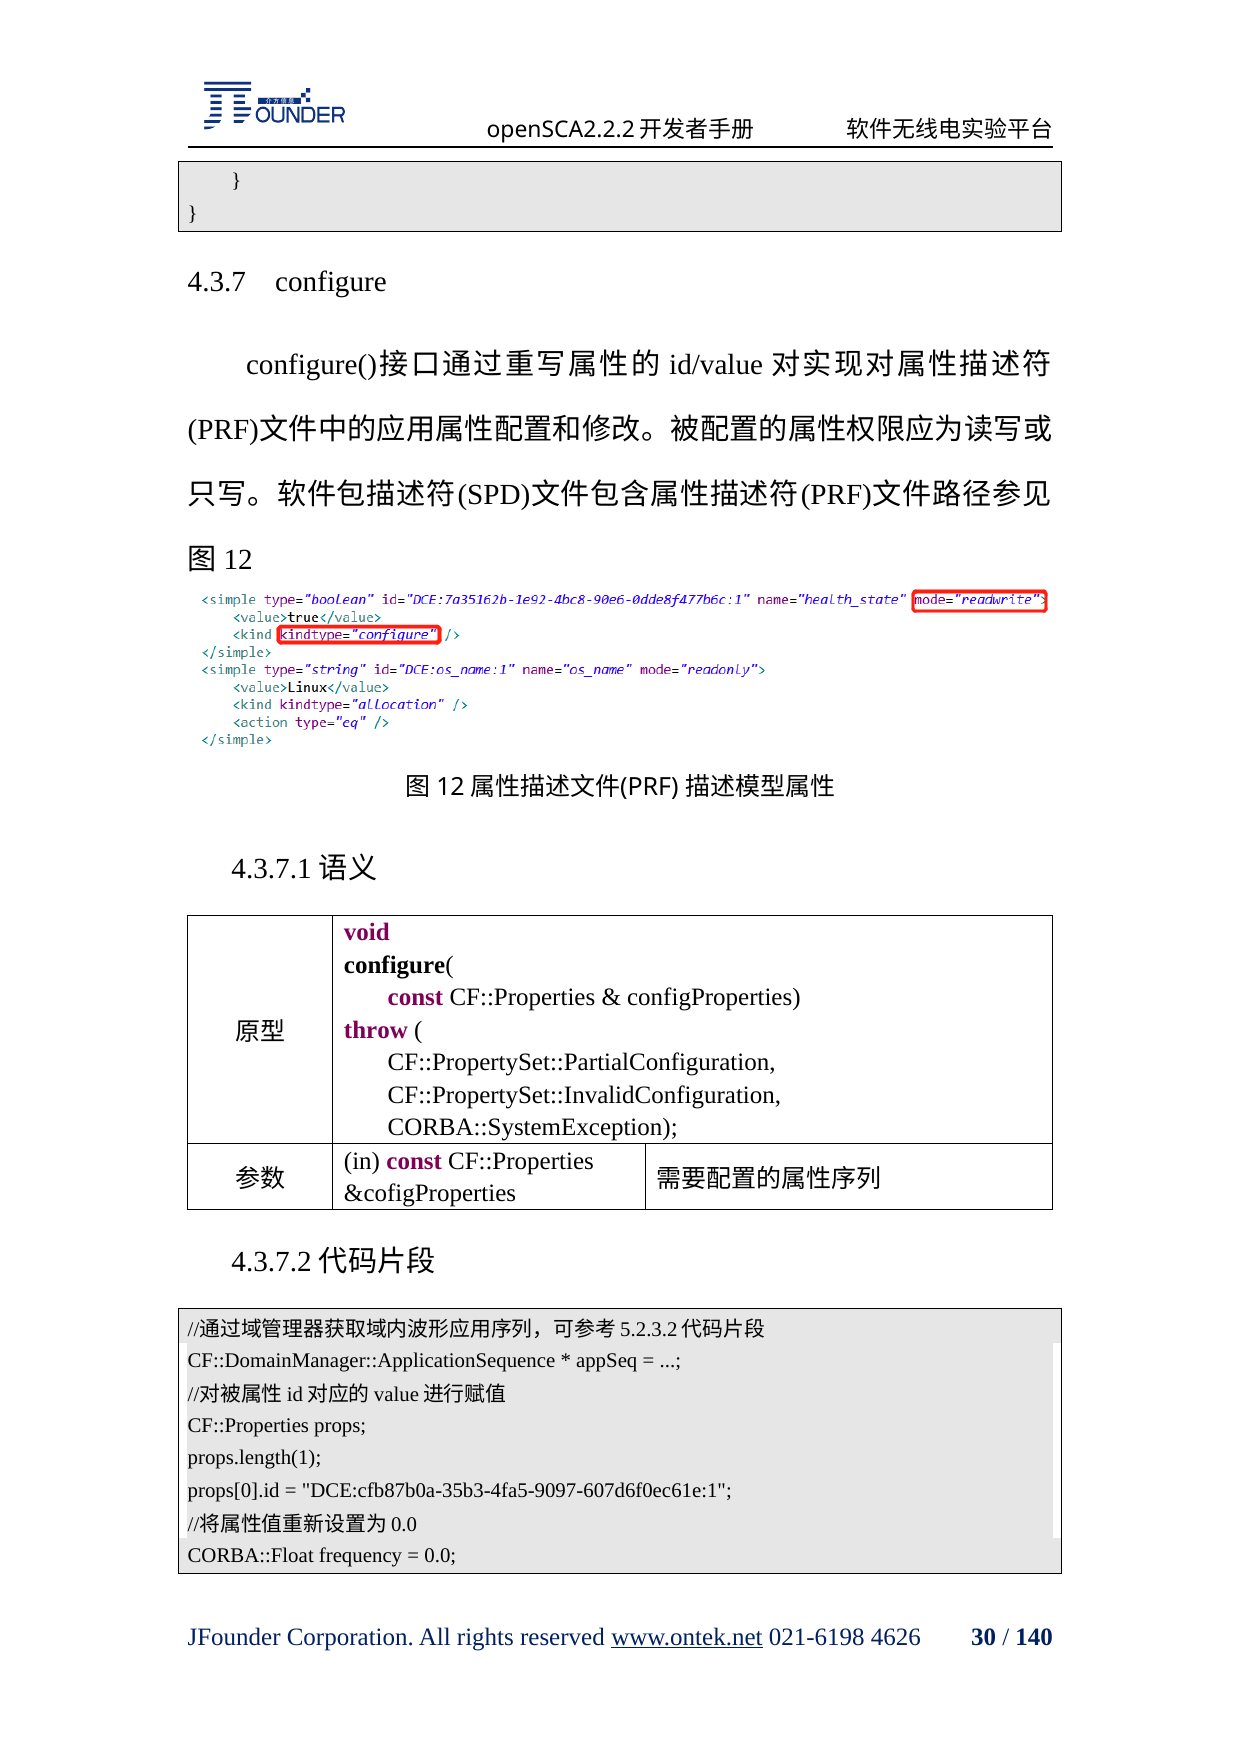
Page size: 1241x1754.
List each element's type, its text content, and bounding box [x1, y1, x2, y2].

text //通过域管理器获取域内波形应用序列，可参考5.2.3.2代码片段 [179, 1309, 1061, 1343]
text configure()接口通过重写属性的id/value对实现对属性描述符(PRF)文件中的应用属性配置和修改。被配置的属性权限应为读写或只写。软件包描述符(SPD)文件包含属性描述符(PRF)文件路径参见图 12 [187, 329, 1053, 589]
table_cell (in) const CF::Properties &cofigProperties [333, 1144, 645, 1209]
text CORBA::Float frequency = 0.0; [179, 1535, 1061, 1573]
text CF::DomainManager::ApplicationSequence * appSeq = ...; [187, 1343, 1053, 1376]
table_header void configure( const CF::Properties & configProperties) throw ( CF::PropertySet::PartialConfiguration, CF::PropertySet::InvalidConfiguration, CORBA::SystemException); [333, 916, 1052, 1143]
text } [179, 193, 1061, 231]
table_cell 需要配置的属性序列 [646, 1144, 1052, 1209]
text 语义 [187, 833, 1053, 898]
text 图 12属性描述文件(PRF) 描述模型属性 [187, 752, 1053, 817]
text //将属性值重新设置为0.0 [187, 1506, 1053, 1535]
text configure [187, 248, 1053, 313]
table_cell 参数 [188, 1144, 332, 1209]
text props.length(1); [187, 1441, 1053, 1473]
table_header 原型 [188, 916, 332, 1143]
picture [187, 73, 361, 138]
text } [179, 162, 1061, 193]
text props[0].id = "DCE:cfb87b0a-35b3-4fa5-9097-607d6f0ec61e:1"; [187, 1473, 1053, 1506]
text 代码片段 [187, 1226, 1053, 1291]
text //对被属性id对应的value进行赋值 [187, 1376, 1053, 1408]
text CF::Properties props; [187, 1408, 1053, 1441]
picture [187, 589, 1053, 751]
